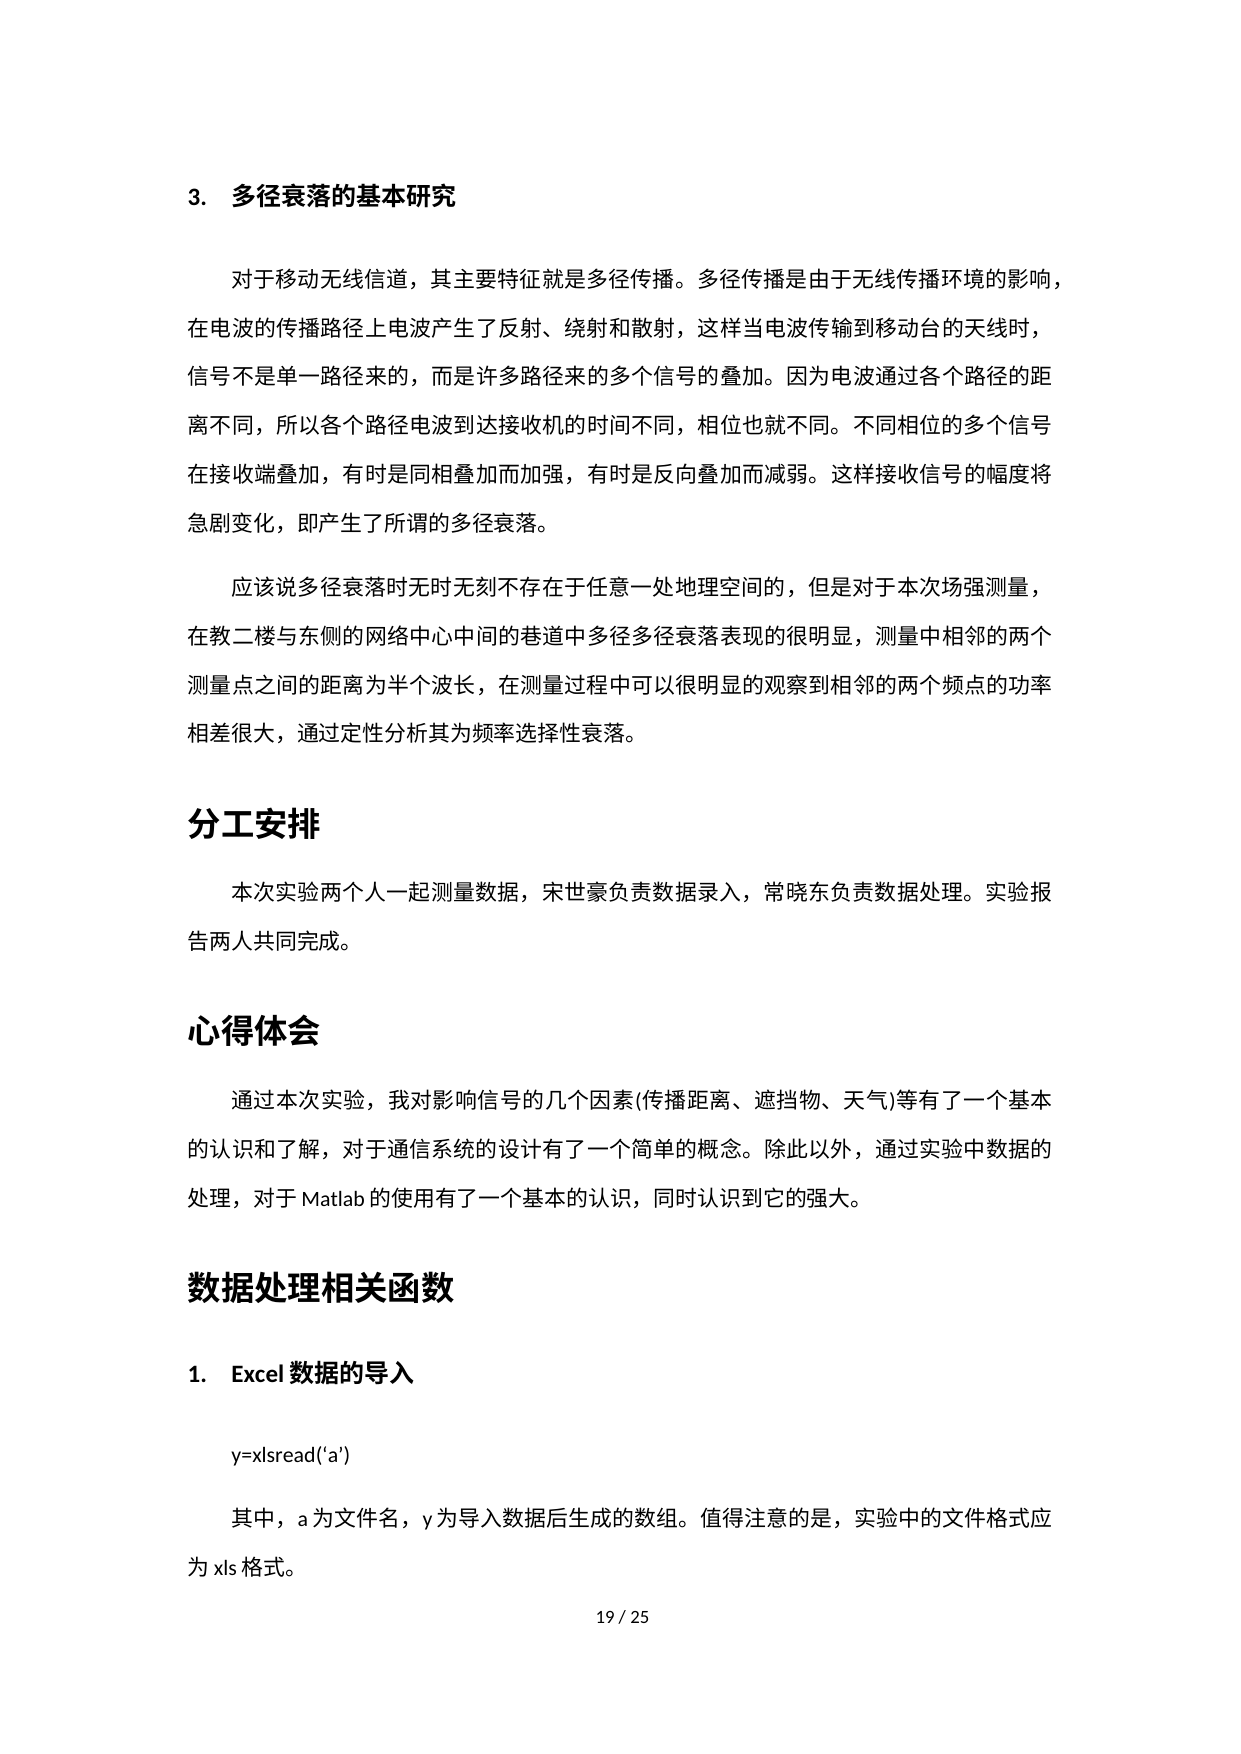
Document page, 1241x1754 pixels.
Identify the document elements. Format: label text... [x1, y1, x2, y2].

text 对于移动无线信道，其主要特征就是多径传播。多径传播是由于无线传播环境的影响，在电波的传播路径上电波产生了反射、绕射和散射，这样当电波传输到移动台的天线时，信号不是单一路径来的，而是许多路径来的多个信号的叠加。因为电波通过各个路径的距离不同，所以各个路径电波到达接收机的时间不同，相位也就不同。不同相位的多个信号在接收端叠加，有时是同相叠加而加强，有时是反向叠加而减弱。这样接收信号的幅度将急剧变化，即产生了所谓的多径衰落。 [187, 261, 1053, 538]
list 多径衰落的基本研究 [187, 162, 1053, 227]
list Excel数据的导入 [187, 1339, 1053, 1404]
text 本次实验两个人一起测量数据，宋世豪负责数据录入，常晓东负责数据处理。实验报告两人共同完成。 [187, 875, 1053, 956]
subtitle 数据处理相关函数 [187, 1253, 1053, 1318]
text 应该说多径衰落时无时无刻不存在于任意一处地理空间的，但是对于本次场强测量，在教二楼与东侧的网络中心中间的巷道中多径多径衰落表现的很明显，测量中相邻的两个测量点之间的距离为半个波长，在测量过程中可以很明显的观察到相邻的两个频点的功率相差很大，通过定性分析其为频率选择性衰落。 [187, 570, 1053, 748]
subtitle 心得体会 [187, 997, 1053, 1062]
subtitle 分工安排 [187, 789, 1053, 854]
text 其中，a为文件名，y为导入数据后生成的数组。值得注意的是，实验中的文件格式应为xls格式。 [187, 1501, 1053, 1582]
text 通过本次实验，我对影响信号的几个因素(传播距离、遮挡物、天气)等有了一个基本的认识和了解，对于通信系统的设计有了一个简单的概念。除此以外，通过实验中数据的处理，对于Matlab的使用有了一个基本的认识，同时认识到它的强大。 [187, 1083, 1053, 1213]
text y=xlsread(‘a’) [187, 1438, 1053, 1471]
